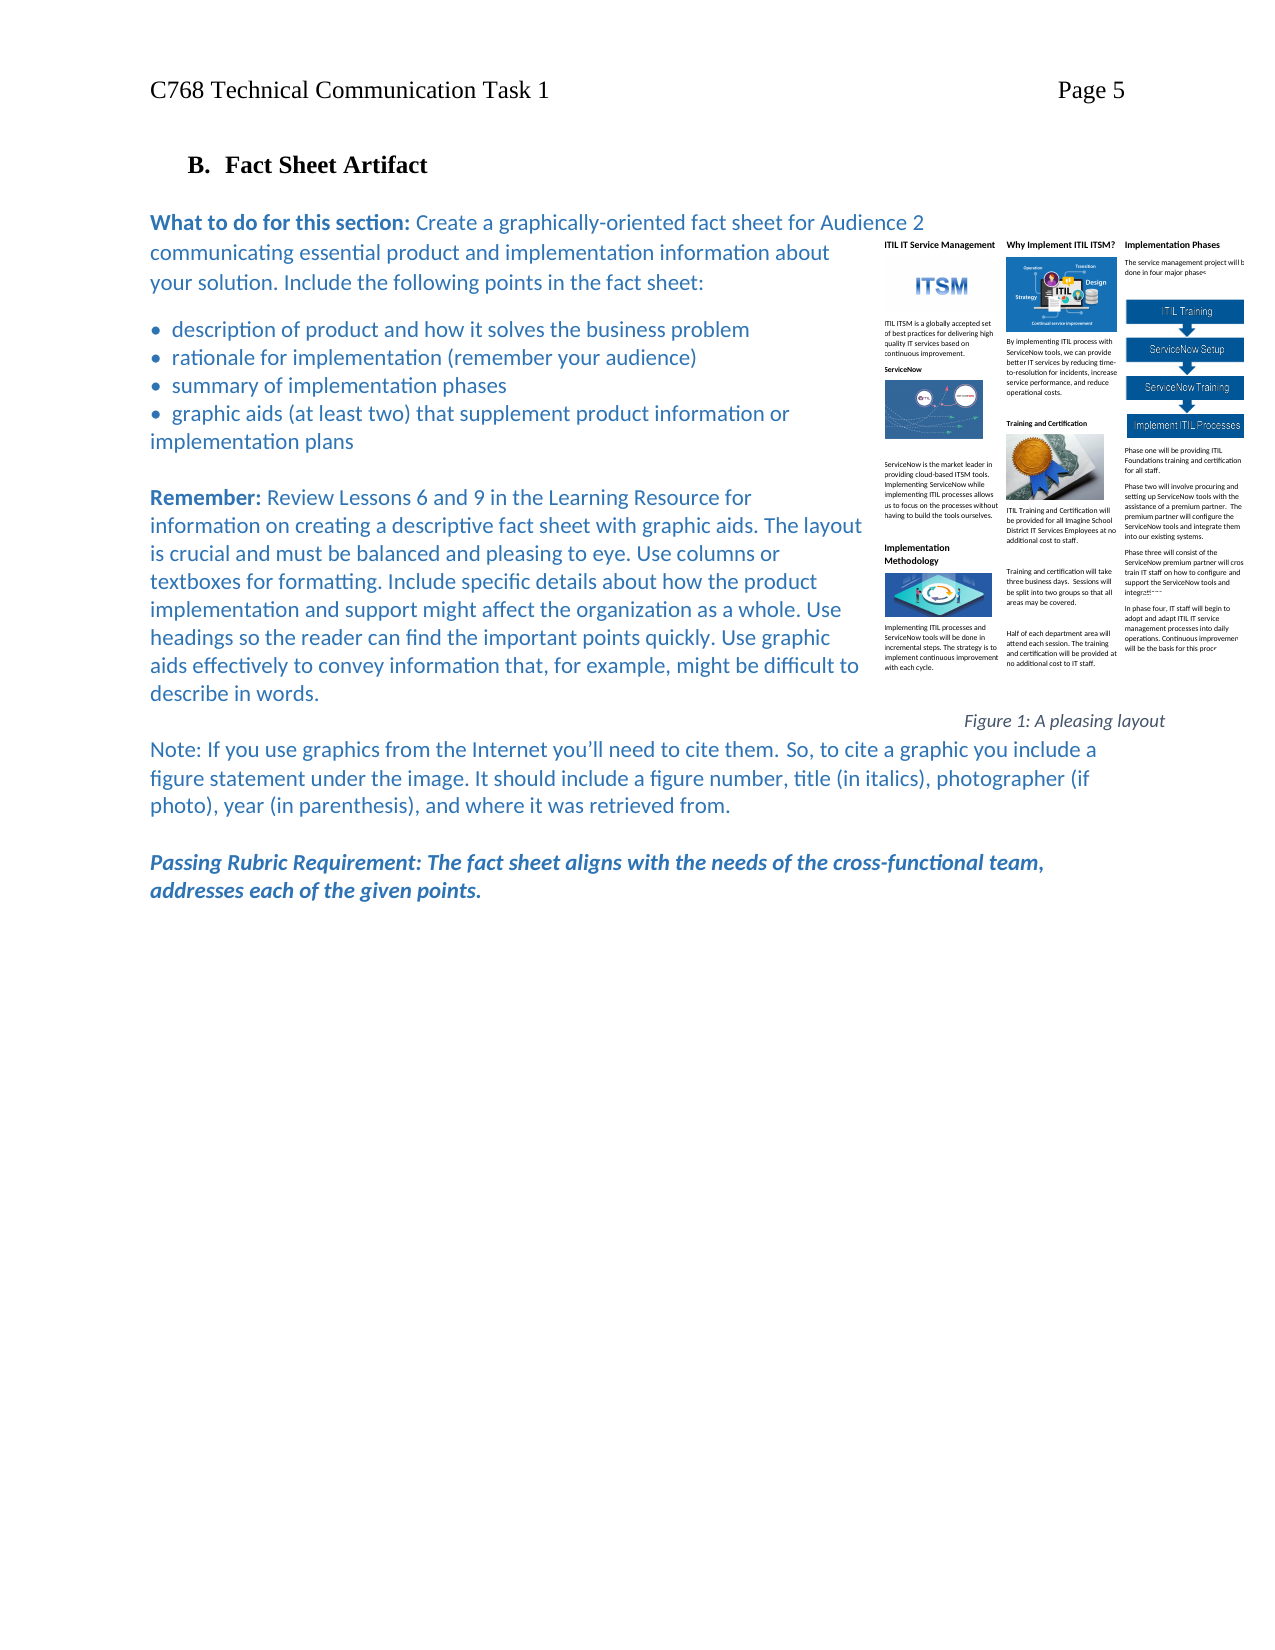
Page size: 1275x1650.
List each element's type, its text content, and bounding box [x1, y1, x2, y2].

text • summary of implementation phases [150, 371, 1125, 399]
text • rationale for implementation (remember your audience) [150, 343, 1125, 371]
text Remember: Review Lessons 6 and 9 in the Learning Resource for information on creating a descriptive fact sheet with graphic aids. The layout is crucial and must be balanced and pleasing to eye. Use columns or textboxes for formatting. Include specific details about how the product implementation and support might affect the organization as a whole. Use headings so the reader can find the important points quickly. Use graphic aids effectively to convey information that, for example, might be difficult to describe in words. [150, 483, 1125, 708]
text What to do for this section: Create a graphically-oriented fact sheet for Audience 2 communicating essential product and implementation information about your solution. Include the following points in the fact sheet: [150, 208, 1125, 296]
text • graphic aids (at least two) that supplement product information or implementation plans [150, 399, 1125, 455]
text • description of product and how it solves the business problem [150, 315, 1125, 343]
text Passing Rubric Requirement: The fact sheet aligns with the needs of the cross-functional team, addresses each of the given points. [150, 848, 1125, 904]
text Note: If you use graphics from the Internet you’ll need to cite them. So, to cite a graphic you include a figure statement under the image. It should include a figure number, title (in italics), photographer (if photo), year (in parenthesis), and where it was retrieved from. [150, 736, 1125, 820]
subtitle Fact Sheet Artifact [187, 150, 1125, 179]
